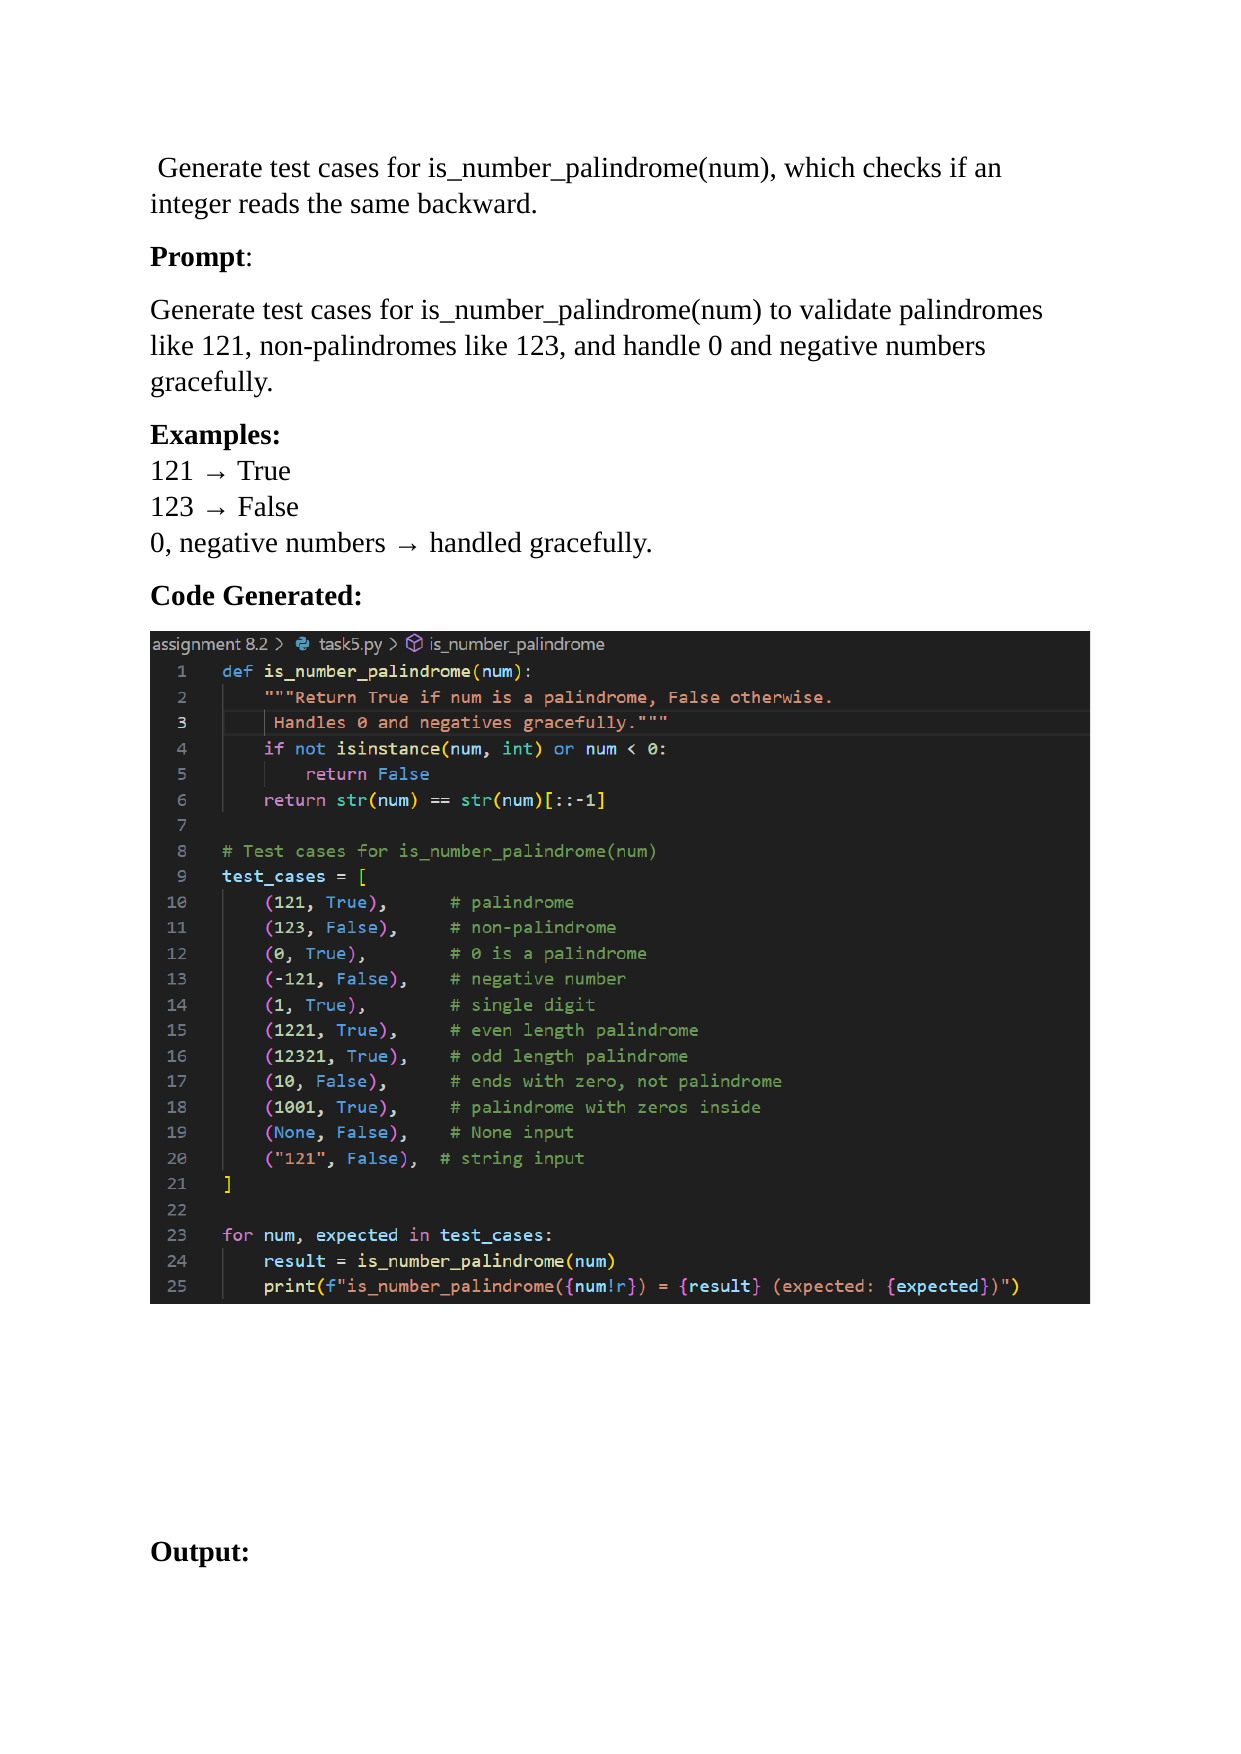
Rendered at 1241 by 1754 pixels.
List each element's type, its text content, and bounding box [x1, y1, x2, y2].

picture [150, 631, 1091, 1304]
text Code Generated: [150, 578, 1090, 612]
text Generate test cases for is_number_palindrome(num) to validate palindromes like 121, non-palindromes like 123, and handle 0 and negative numbers gracefully. [150, 292, 1090, 398]
text Generate test cases for is_number_palindrome(num), which checks if an integer reads the same backward. [150, 150, 1090, 220]
text Output: [150, 1534, 1090, 1567]
text Examples: 121 → True 123 → False 0, negative numbers → handled gracefully. [150, 417, 1090, 559]
text Prompt: [150, 239, 1090, 272]
